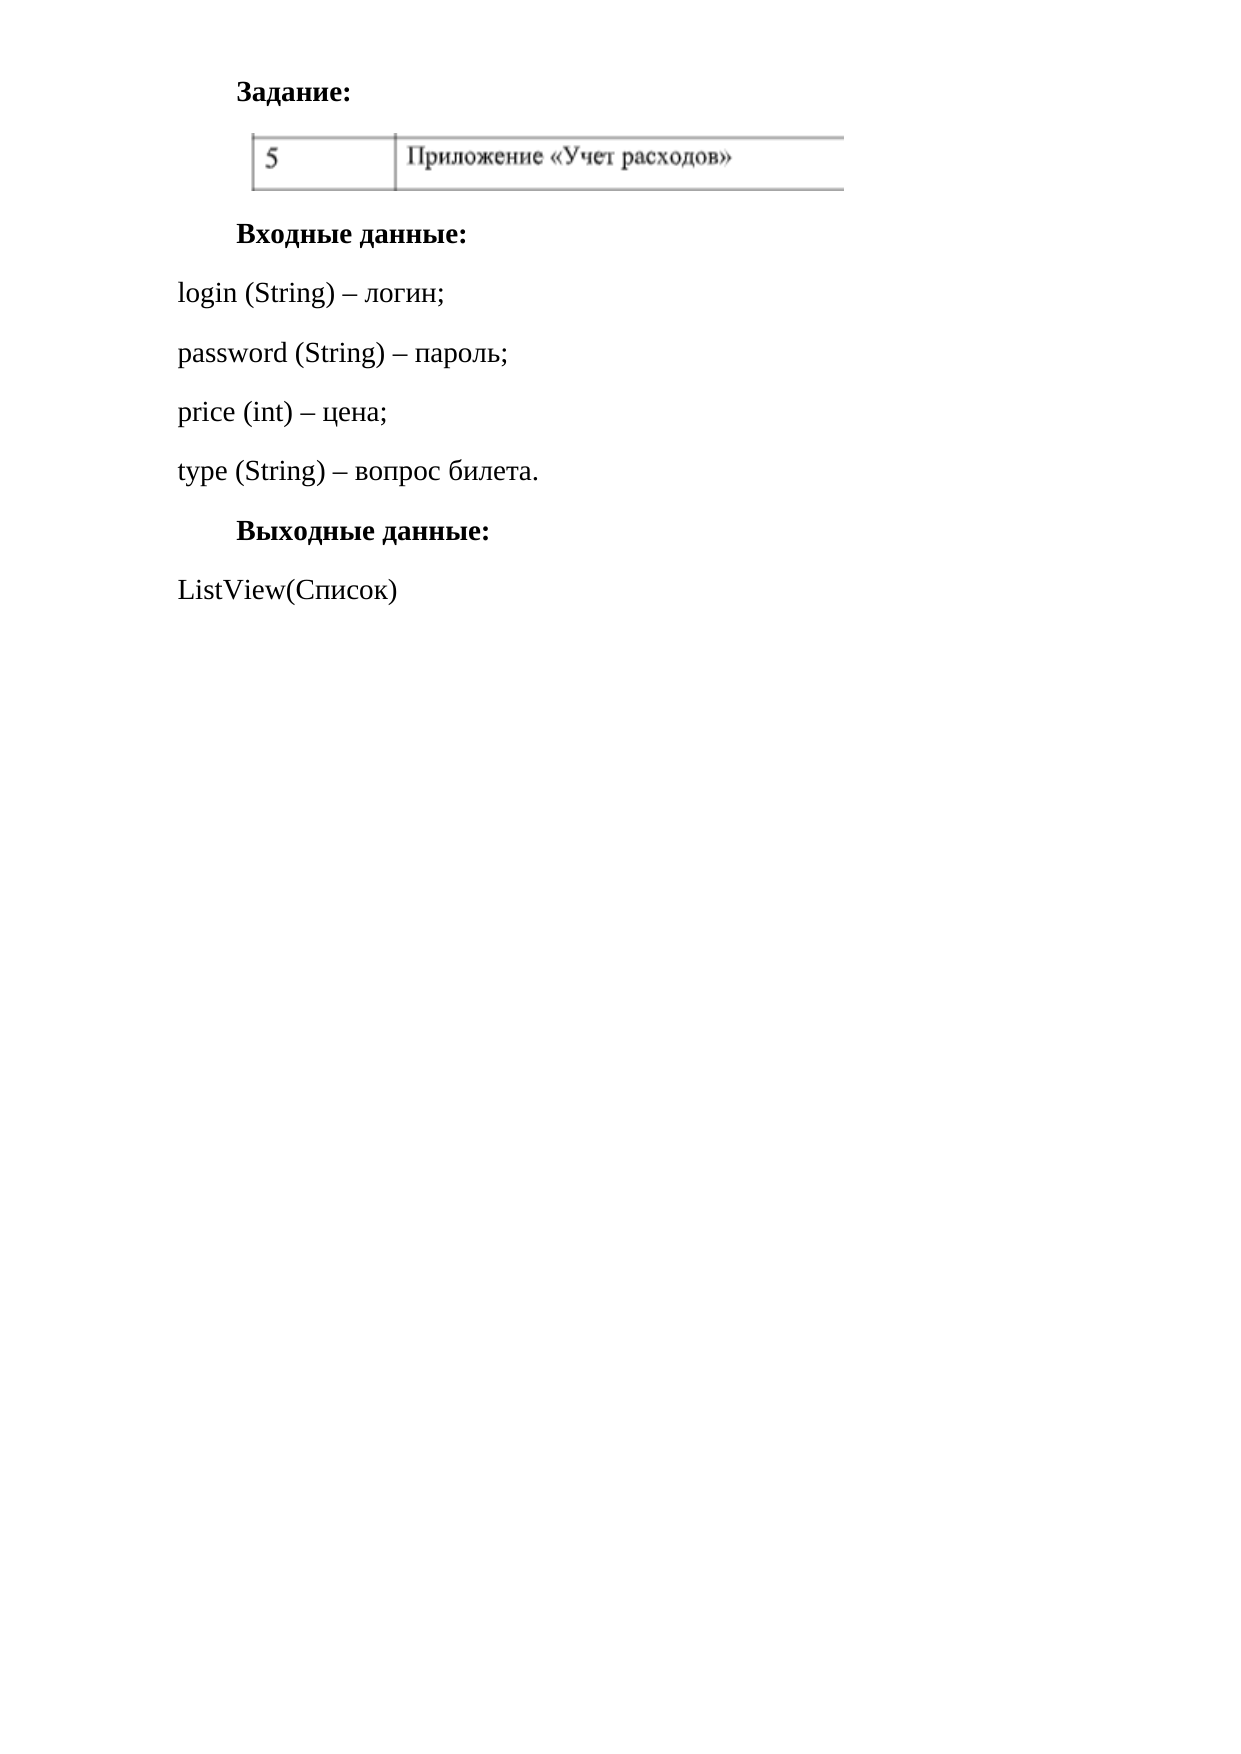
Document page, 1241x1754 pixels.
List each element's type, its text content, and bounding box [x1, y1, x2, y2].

text Выходные данные: [177, 513, 1152, 546]
text Задание: [177, 74, 1152, 107]
text Входные данные: [177, 216, 1152, 249]
text price (int) – цена; [177, 394, 1152, 428]
text ListView(Список) [177, 572, 1152, 606]
picture [236, 133, 844, 191]
text type (String) – вопрос билета. [177, 453, 1152, 487]
text login (String) – логин; [177, 275, 1152, 309]
text password (String) – пароль; [177, 335, 1152, 368]
